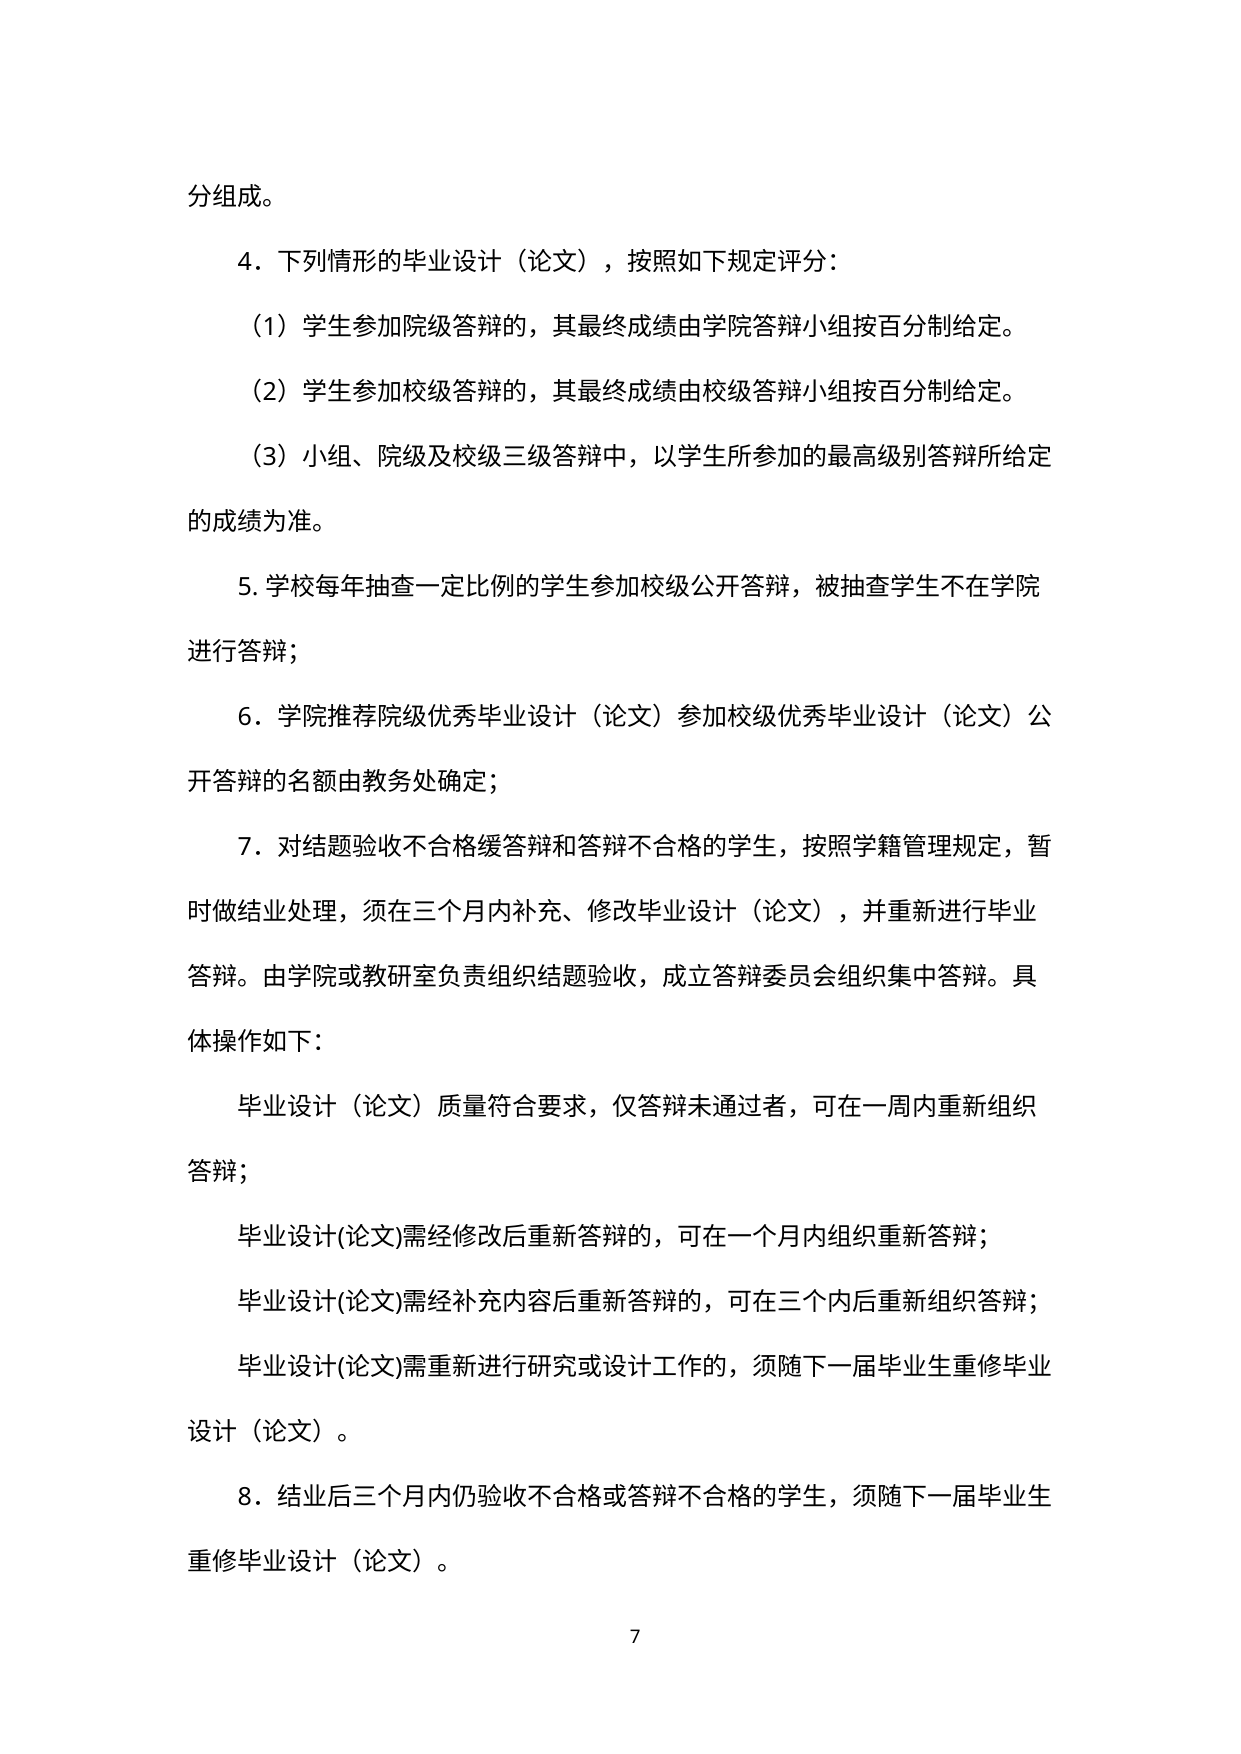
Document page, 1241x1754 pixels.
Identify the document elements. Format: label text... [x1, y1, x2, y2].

text 6．学院推荐院级优秀毕业设计（论文）参加校级优秀毕业设计（论文）公开答辩的名额由教务处确定； [187, 682, 1053, 812]
text （1）学生参加院级答辩的，其最终成绩由学院答辩小组按百分制给定。 [187, 292, 1053, 357]
text 5. 学校每年抽查一定比例的学生参加校级公开答辩，被抽查学生不在学院进行答辩； [187, 552, 1053, 682]
text 毕业设计(论文)需经修改后重新答辩的，可在一个月内组织重新答辩； [187, 1202, 1053, 1267]
text 毕业设计(论文)需重新进行研究或设计工作的，须随下一届毕业生重修毕业设计（论文）。 [187, 1332, 1053, 1462]
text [187, 162, 1053, 227]
text 毕业设计（论文）质量符合要求，仅答辩未通过者，可在一周内重新组织答辩； [187, 1072, 1053, 1202]
text 7．对结题验收不合格缓答辩和答辩不合格的学生，按照学籍管理规定，暂时做结业处理，须在三个月内补充、修改毕业设计（论文），并重新进行毕业答辩。由学院或教研室负责组织结题验收，成立答辩委员会组织集中答辩。具体操作如下： [187, 812, 1053, 1072]
text 8．结业后三个月内仍验收不合格或答辩不合格的学生，须随下一届毕业生重修毕业设计（论文）。 [187, 1462, 1053, 1592]
text （3）小组、院级及校级三级答辩中，以学生所参加的最高级别答辩所给定的成绩为准。 [187, 422, 1053, 552]
text （2）学生参加校级答辩的，其最终成绩由校级答辩小组按百分制给定。 [187, 357, 1053, 422]
text 毕业设计(论文)需经补充内容后重新答辩的，可在三个内后重新组织答辩； [187, 1267, 1053, 1332]
text 4．下列情形的毕业设计（论文），按照如下规定评分： [187, 227, 1053, 292]
